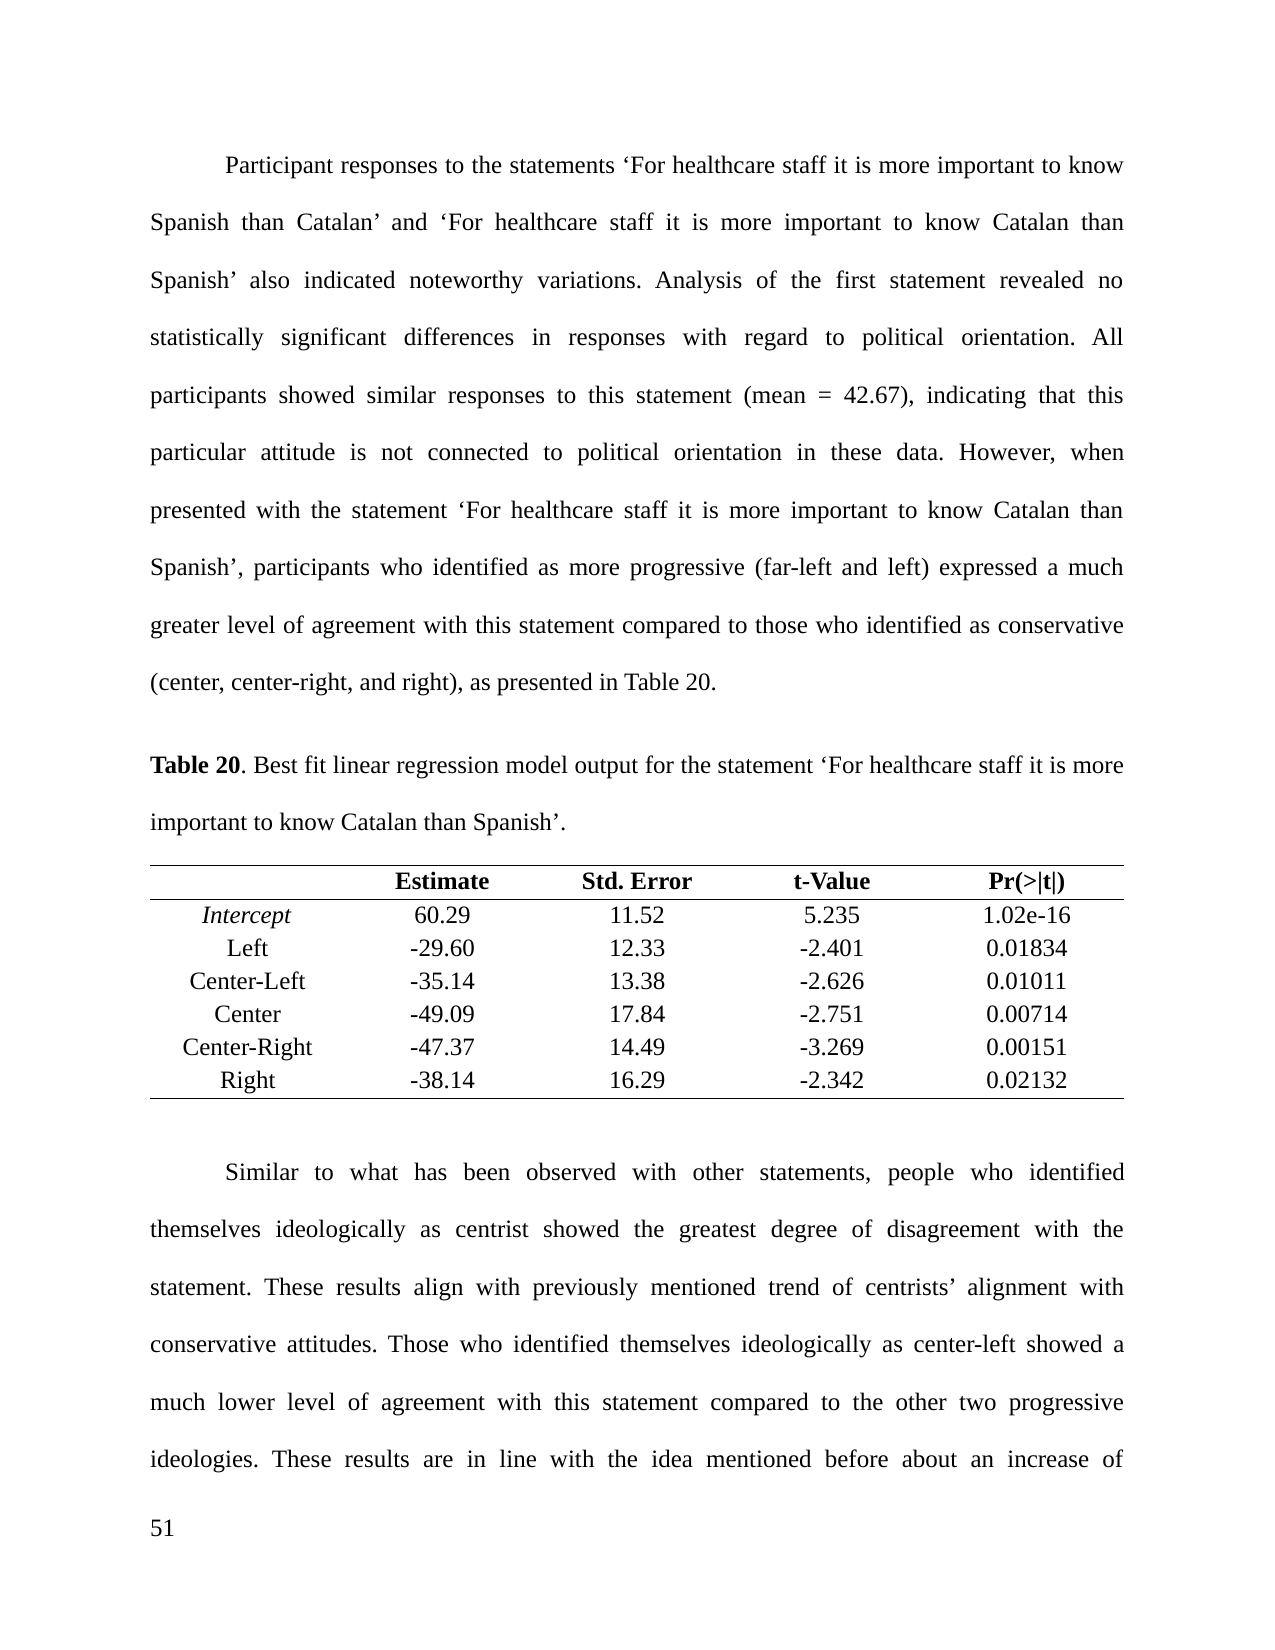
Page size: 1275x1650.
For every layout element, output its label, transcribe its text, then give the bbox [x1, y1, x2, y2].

table_cell -2.342 [734, 1065, 929, 1098]
table_cell -2.626 [734, 966, 929, 999]
table_cell -29.60 [345, 933, 539, 966]
table_cell -35.14 [345, 966, 539, 999]
table_header Std. Error [540, 866, 734, 899]
table_cell 60.29 [345, 900, 539, 933]
table_cell 0.00151 [929, 1032, 1124, 1065]
table_header Estimate [345, 866, 539, 899]
table_cell 0.01834 [929, 933, 1124, 966]
table_cell 13.38 [540, 966, 734, 999]
table_cell 17.84 [540, 999, 734, 1032]
table_cell Center-Right [150, 1032, 345, 1065]
table_cell 0.01011 [929, 966, 1124, 999]
table_cell Center [150, 999, 345, 1032]
table_cell 14.49 [540, 1032, 734, 1065]
table_cell -38.14 [345, 1065, 539, 1098]
table_cell Right [150, 1065, 345, 1098]
table_cell Intercept [150, 900, 345, 933]
table_cell -2.401 [734, 933, 929, 966]
table_cell 12.33 [540, 933, 734, 966]
table_cell 0.02132 [929, 1065, 1124, 1098]
table_header t-Value [734, 866, 929, 899]
text Participant responses to the statements ‘For healthcare staff it is more important to know Spanish than Catalan’ and ‘For healthcare staff it is more important to know Catalan than Spanish’ also indicated noteworthy variations. Analysis of the first statement revealed no statistically significant differences in responses with regard to political orientation. All participants showed similar responses to this statement (mean = 42.67), indicating that this particular attitude is not connected to political orientation in these data. However, when presented with the statement ‘For healthcare staff it is more important to know Catalan than Spanish’, participants who identified as more progressive (far-left and left) expressed a much greater level of agreement with this statement compared to those who identified as conservative (center, center-right, and right), as presented in Table 20. [150, 150, 1125, 696]
table_header [150, 866, 345, 899]
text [150, 1157, 1125, 1473]
table_cell 16.29 [540, 1065, 734, 1098]
table_cell 1.02e-16 [929, 900, 1124, 933]
table_cell -49.09 [345, 999, 539, 1032]
table_cell -47.37 [345, 1032, 539, 1065]
text Table 20. Best fit linear regression model output for the statement ‘For healthcare staff it is more important to know Catalan than Spanish’. [150, 750, 1125, 836]
table_cell Center-Left [150, 966, 345, 999]
table_cell -3.269 [734, 1032, 929, 1065]
table_header Pr(>|t|) [929, 866, 1124, 899]
table_cell 11.52 [540, 900, 734, 933]
table_cell 5.235 [734, 900, 929, 933]
table_cell Left [150, 933, 345, 966]
table_cell 0.00714 [929, 999, 1124, 1032]
table_cell -2.751 [734, 999, 929, 1032]
